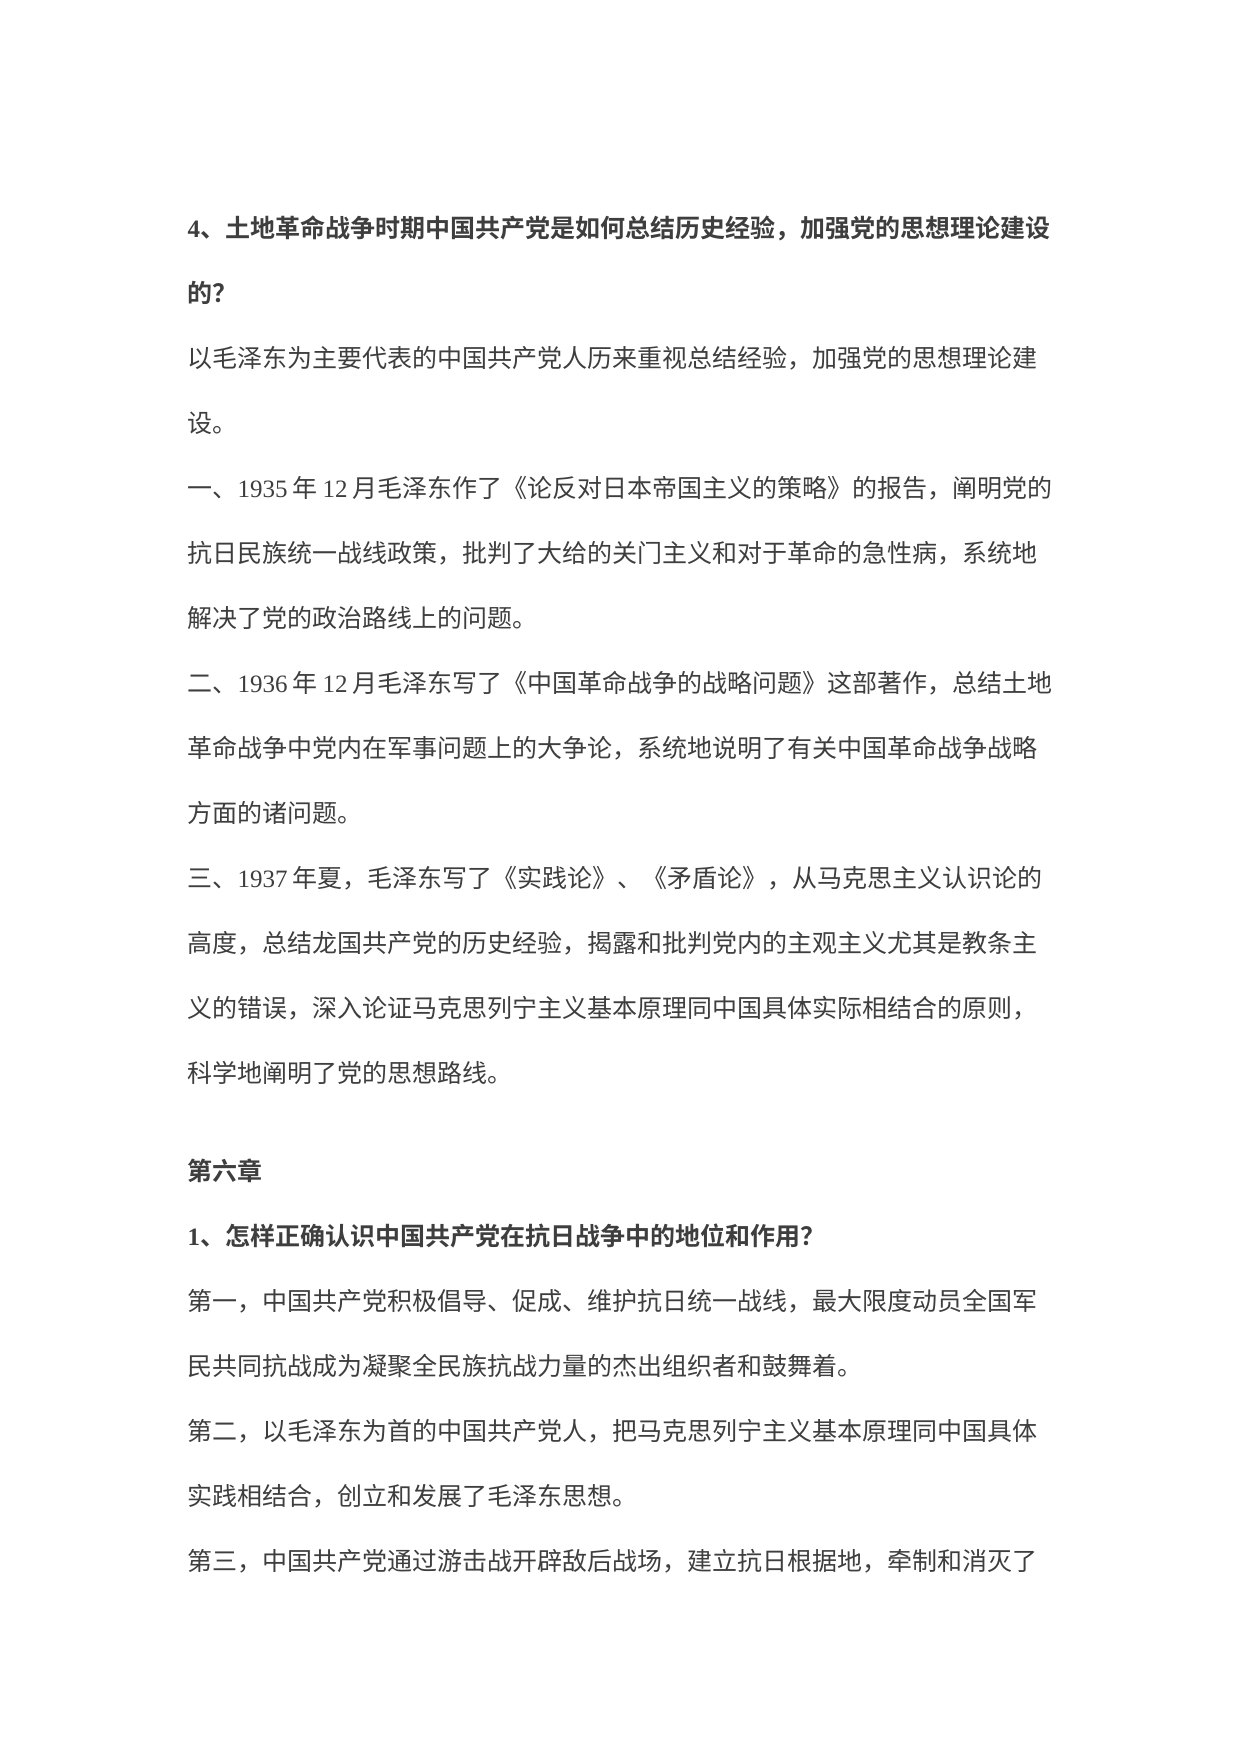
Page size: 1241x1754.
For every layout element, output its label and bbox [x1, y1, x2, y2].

text [187, 162, 1053, 1592]
